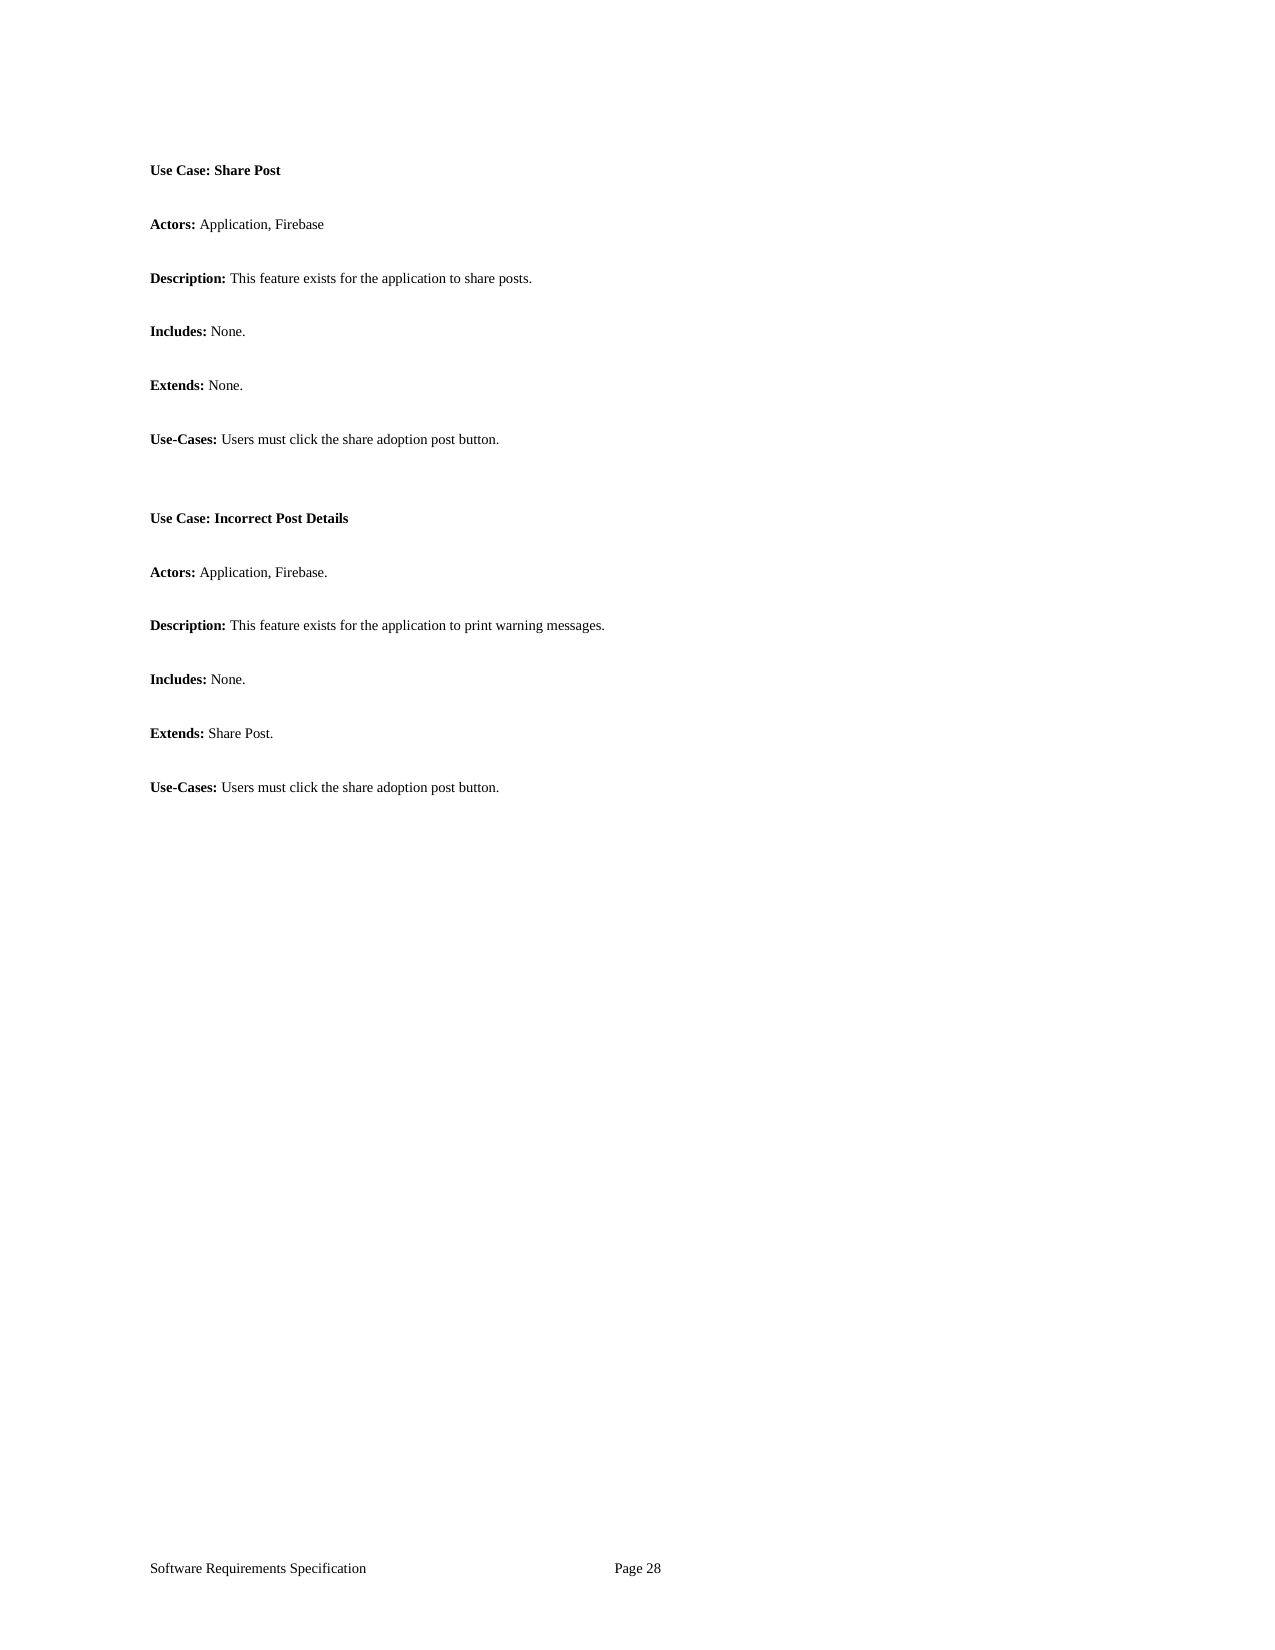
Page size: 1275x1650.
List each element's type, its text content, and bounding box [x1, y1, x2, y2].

text Includes: None. [150, 659, 1125, 688]
text Actors: Application, Firebase. [150, 551, 1125, 580]
text Description: This feature exists for the application to print warning messages. [150, 605, 1125, 634]
text Use Case: Incorrect Post Details [150, 498, 1125, 526]
text Use-Cases: Users must click the share adoption post button. [150, 766, 1125, 795]
text Includes: None. [150, 311, 1125, 340]
text Extends: Share Post. [150, 713, 1125, 741]
text Use Case: Share Post [150, 150, 1125, 179]
text Extends: None. [150, 365, 1125, 394]
text Actors: Application, Firebase [150, 204, 1125, 232]
text Description: This feature exists for the application to share posts. [150, 257, 1125, 286]
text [150, 419, 1125, 447]
